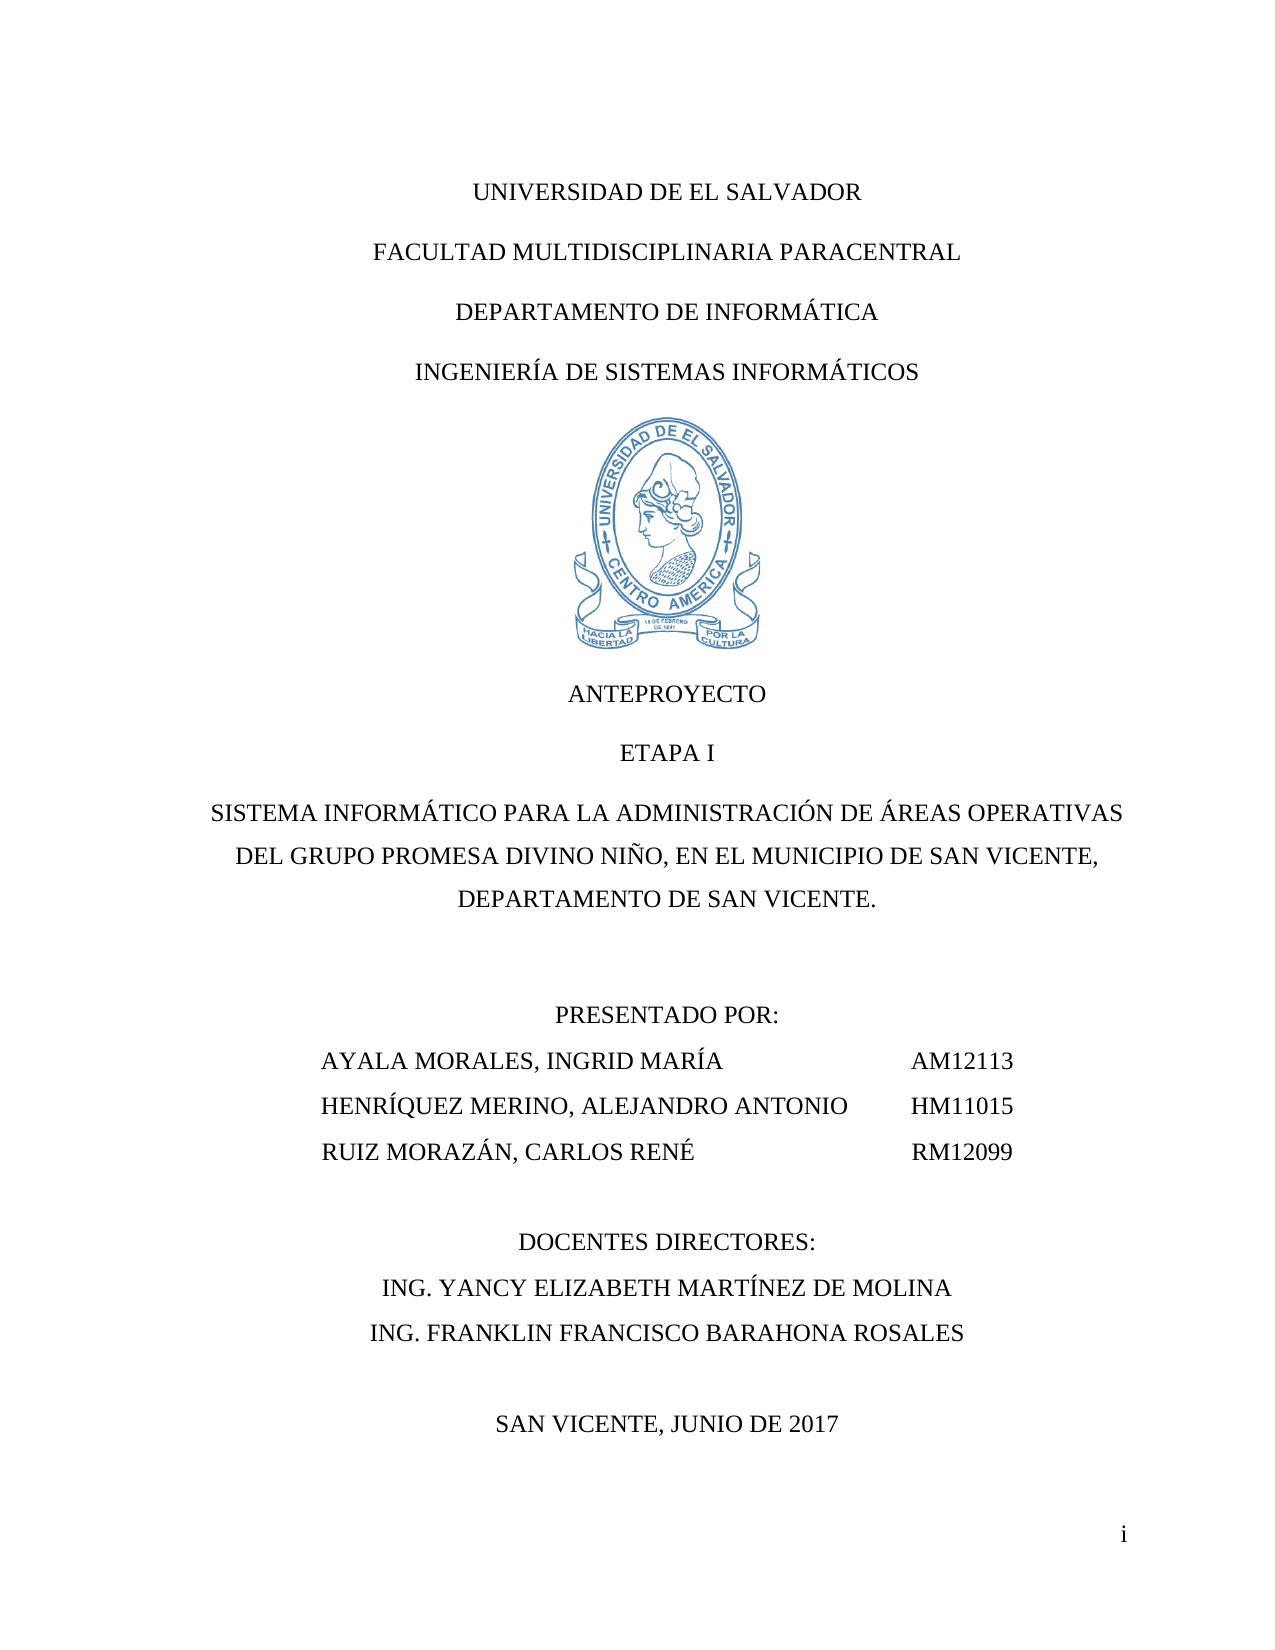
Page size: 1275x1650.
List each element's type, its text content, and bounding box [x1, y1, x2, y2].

text ING. FRANKLIN FRANCISCO BARAHONA ROSALES [207, 1318, 1127, 1347]
text DEPARTAMENTO DE INFORMÁTICA [207, 297, 1127, 326]
text DOCENTES DIRECTORES: [207, 1227, 1127, 1256]
text ANTEPROYECTO [207, 679, 1127, 707]
text ETAPA I [207, 738, 1127, 767]
text HENRÍQUEZ MERINO, ALEJANDRO ANTONIO HM11015 [207, 1091, 1127, 1120]
text AYALA MORALES, INGRID MARÍA AM12113 [207, 1046, 1127, 1074]
text ING. YANCY ELIZABETH MARTÍNEZ DE MOLINA [207, 1273, 1127, 1302]
text SAN VICENTE, JUNIO DE 2017 [207, 1409, 1127, 1438]
text INGENIERÍA DE SISTEMAS INFORMÁTICOS [207, 357, 1127, 385]
text SISTEMA INFORMÁTICO PARA LA ADMINISTRACIÓN DE ÁREAS OPERATIVAS DEL GRUPO PROMESA DIVINO NIÑO, EN EL MUNICIPIO DE SAN VICENTE, DEPARTAMENTO DE SAN VICENTE. [207, 798, 1127, 913]
text UNIVERSIDAD DE EL SALVADOR [207, 177, 1127, 206]
text RUIZ MORAZÁN, CARLOS RENÉ RM12099 [207, 1137, 1127, 1165]
text FACULTAD MULTIDISCIPLINARIA PARACENTRAL [207, 237, 1127, 266]
text PRESENTADO POR: [207, 1000, 1127, 1029]
